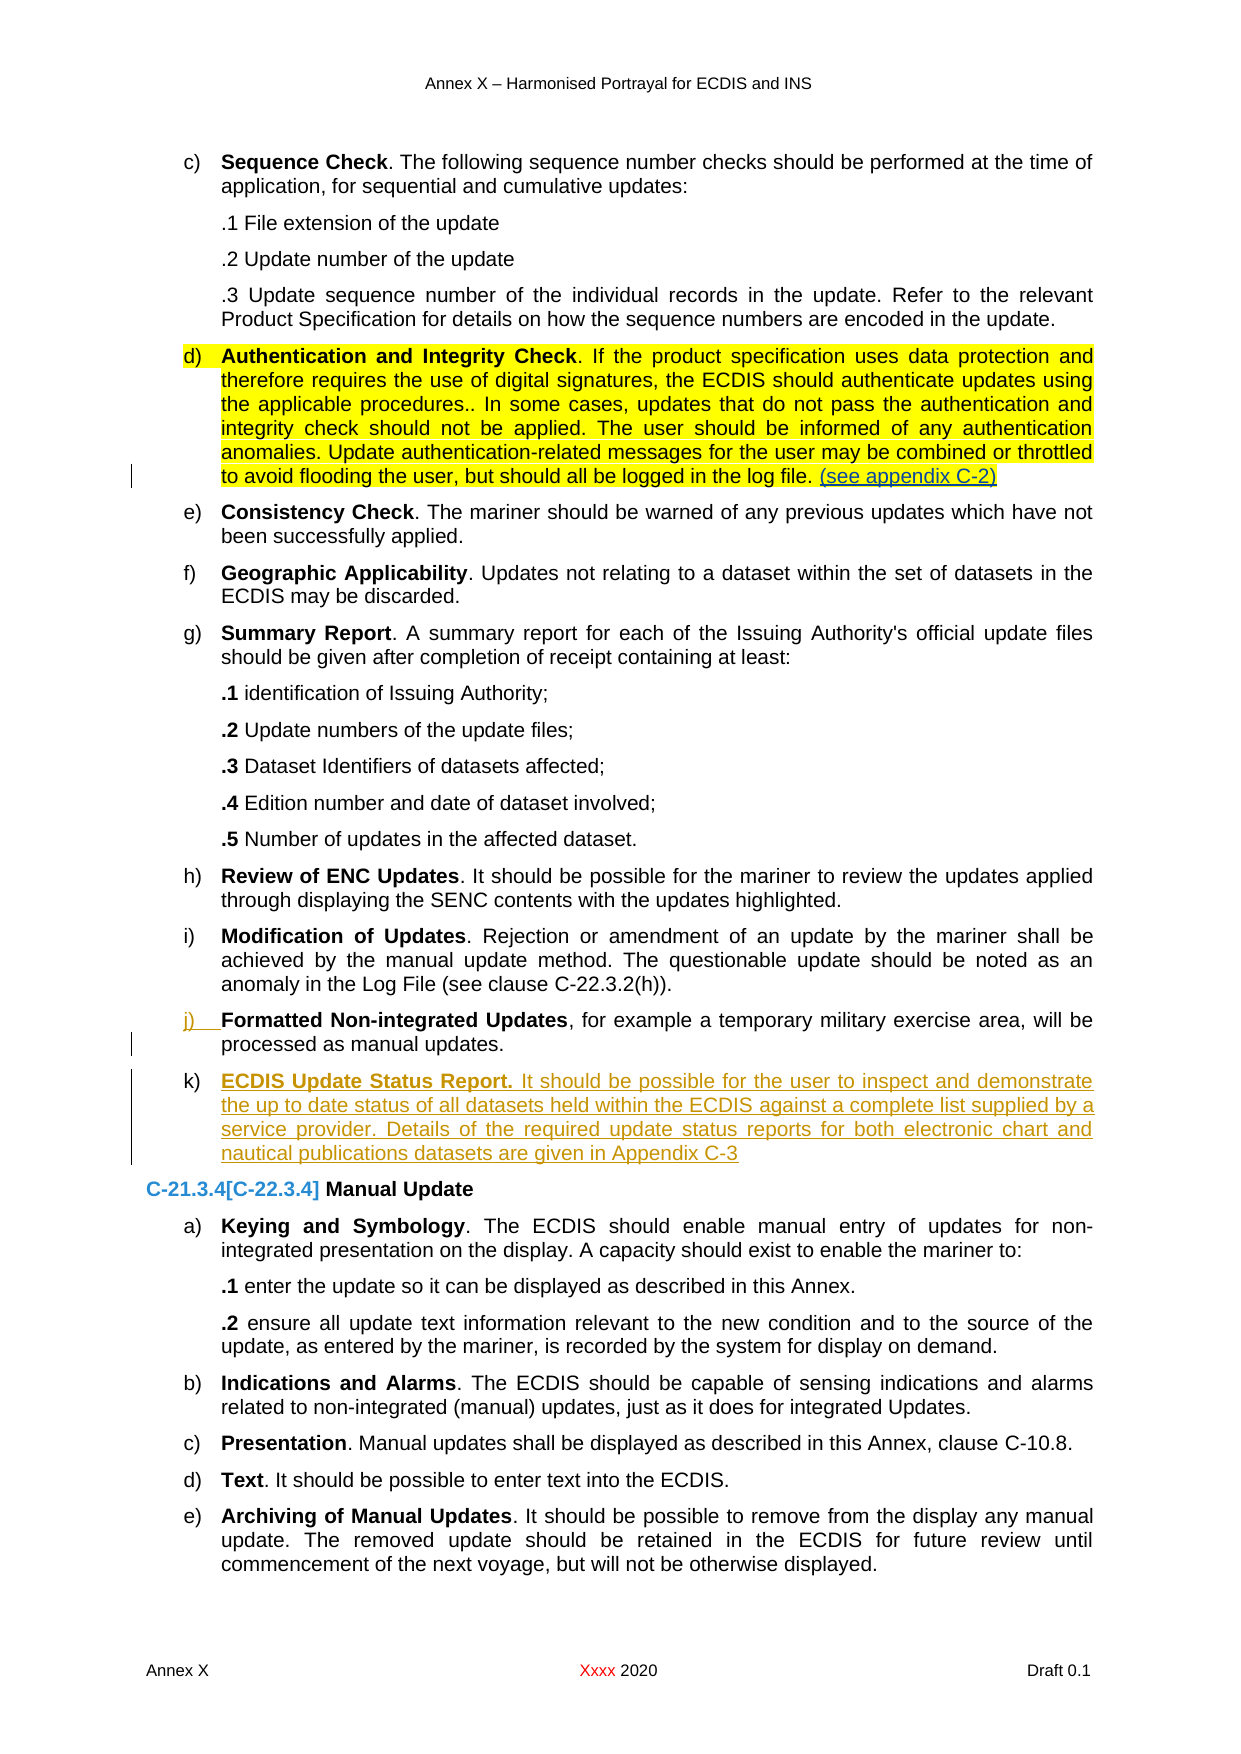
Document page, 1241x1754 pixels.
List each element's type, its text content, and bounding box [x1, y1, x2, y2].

list Geographic Applicability. Updates not relating to a dataset within the set of datasets in the ECDIS may be discarded. [183, 560, 1094, 608]
list Review of ENC Updates. It should be possible for the mariner to review the updates applied through displaying the SENC contents with the updates highlighted. [183, 863, 1094, 911]
list Consistency Check. The mariner should be warned of any previous updates which have not been successfully applied. [183, 500, 1094, 548]
list Authentication and Integrity Check. If the product specification uses data protection and therefore requires the use of digital signatures, the ECDIS should authenticate updates using the applicable procedures.. In some cases, updates that do not pass the authentication and integrity check should not be applied. The user should be informed of any authentication anomalies. Update authentication-related messages for the user may be combined or throttled to avoid flooding the user, but should all be logged in the log file. [183, 368, 1094, 487]
list Presentation. Manual updates shall be displayed as described in this Annex, clause C-10.8. [183, 1431, 1094, 1455]
list Formatted Non-integrated Updates, for example a temporary military exercise area, will be processed as manual updates. [183, 1008, 1094, 1056]
list Text. It should be possible to enter text into the ECDIS. [183, 1468, 1094, 1492]
list Keying and Symbology. The ECDIS should enable manual entry of updates for non-integrated presentation on the display. A capacity should exist to enable the mariner to: [183, 1213, 1094, 1261]
list .3 Update sequence number of the individual records in the update. Refer to the relevant Product Specification for details on how the sequence numbers are encoded in the update. [221, 283, 1094, 331]
list Indications and Alarms. The ECDIS should be capable of sensing indications and alarms related to non-integrated (manual) updates, just as it does for integrated Updates. [183, 1371, 1094, 1419]
list Summary Report. A summary report for each of the Issuing Authority's official update files should be given after completion of receipt containing at least: [183, 621, 1094, 669]
list .1 enter the update so it can be displayed as described in this Annex. [221, 1274, 1094, 1298]
list .2 Update numbers of the update files; [221, 718, 1094, 742]
subtitle Manual Update [146, 1177, 1094, 1201]
list Sequence Check. The following sequence number checks should be performed at the time of application, for sequential and cumulative updates: [183, 150, 1094, 198]
list .5 Number of updates in the affected dataset. [221, 827, 1094, 851]
list .1 File extension of the update [221, 210, 1094, 234]
list .1 identification of Issuing Authority; [221, 681, 1094, 705]
list Archiving of Manual Updates. It should be possible to remove from the display any manual update. The removed update should be retained in the ECDIS for future review until commencement of the next voyage, but will not be otherwise displayed. [183, 1504, 1094, 1576]
list .2 Update number of the update [221, 247, 1094, 271]
list .4 Edition number and date of dataset involved; [221, 791, 1094, 814]
list .2 ensure all update text information relevant to the new condition and to the source of the update, as entered by the mariner, is recorded by the system for display on demand. [221, 1310, 1094, 1358]
list Modification of Updates. Rejection or amendment of an update by the mariner shall be achieved by the manual update method. The questionable update should be noted as an anomaly in the Log File (see clause (h)). [183, 924, 1094, 996]
list .3 Dataset Identifiers of datasets affected; [221, 754, 1094, 778]
